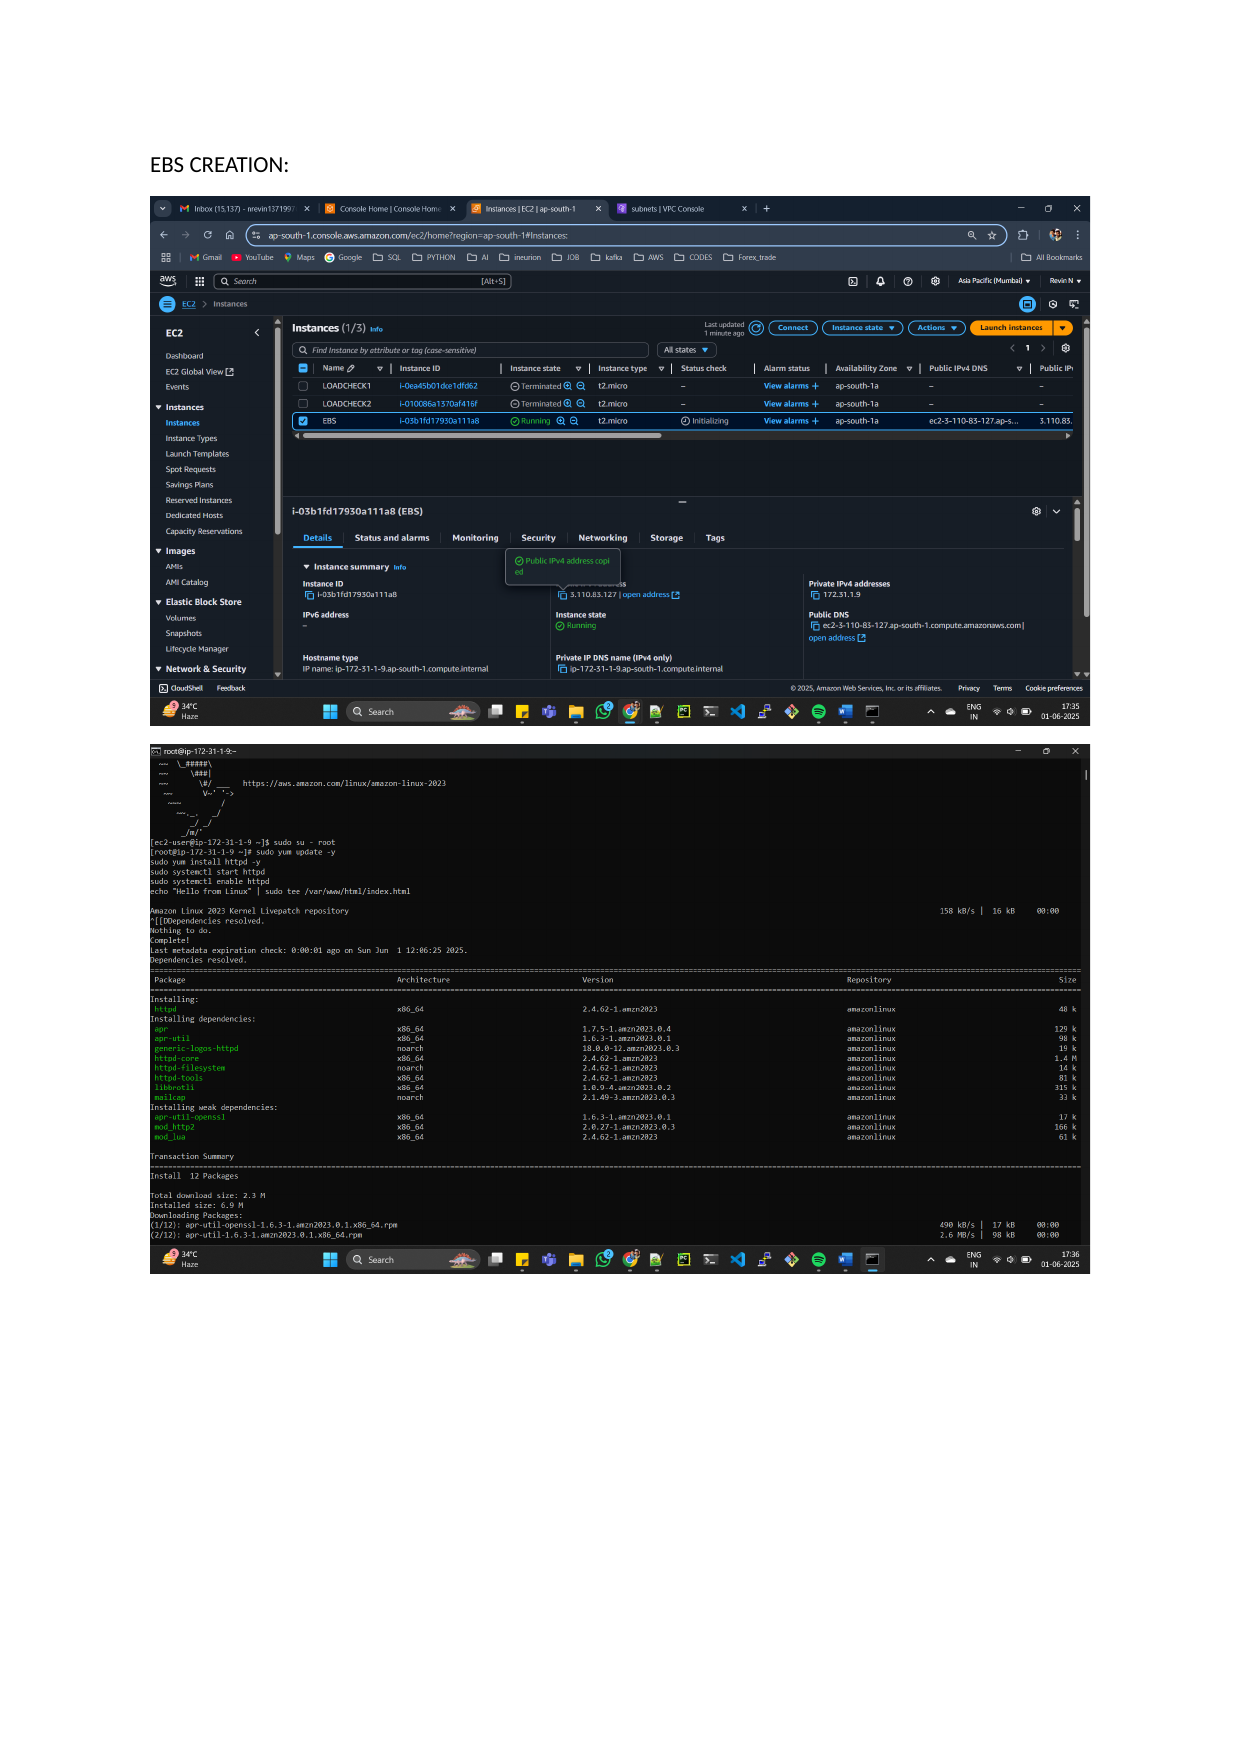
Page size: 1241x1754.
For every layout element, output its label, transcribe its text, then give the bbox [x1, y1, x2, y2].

text EBS CREATION: [150, 150, 1090, 178]
picture [150, 744, 1091, 1274]
picture [150, 196, 1091, 726]
